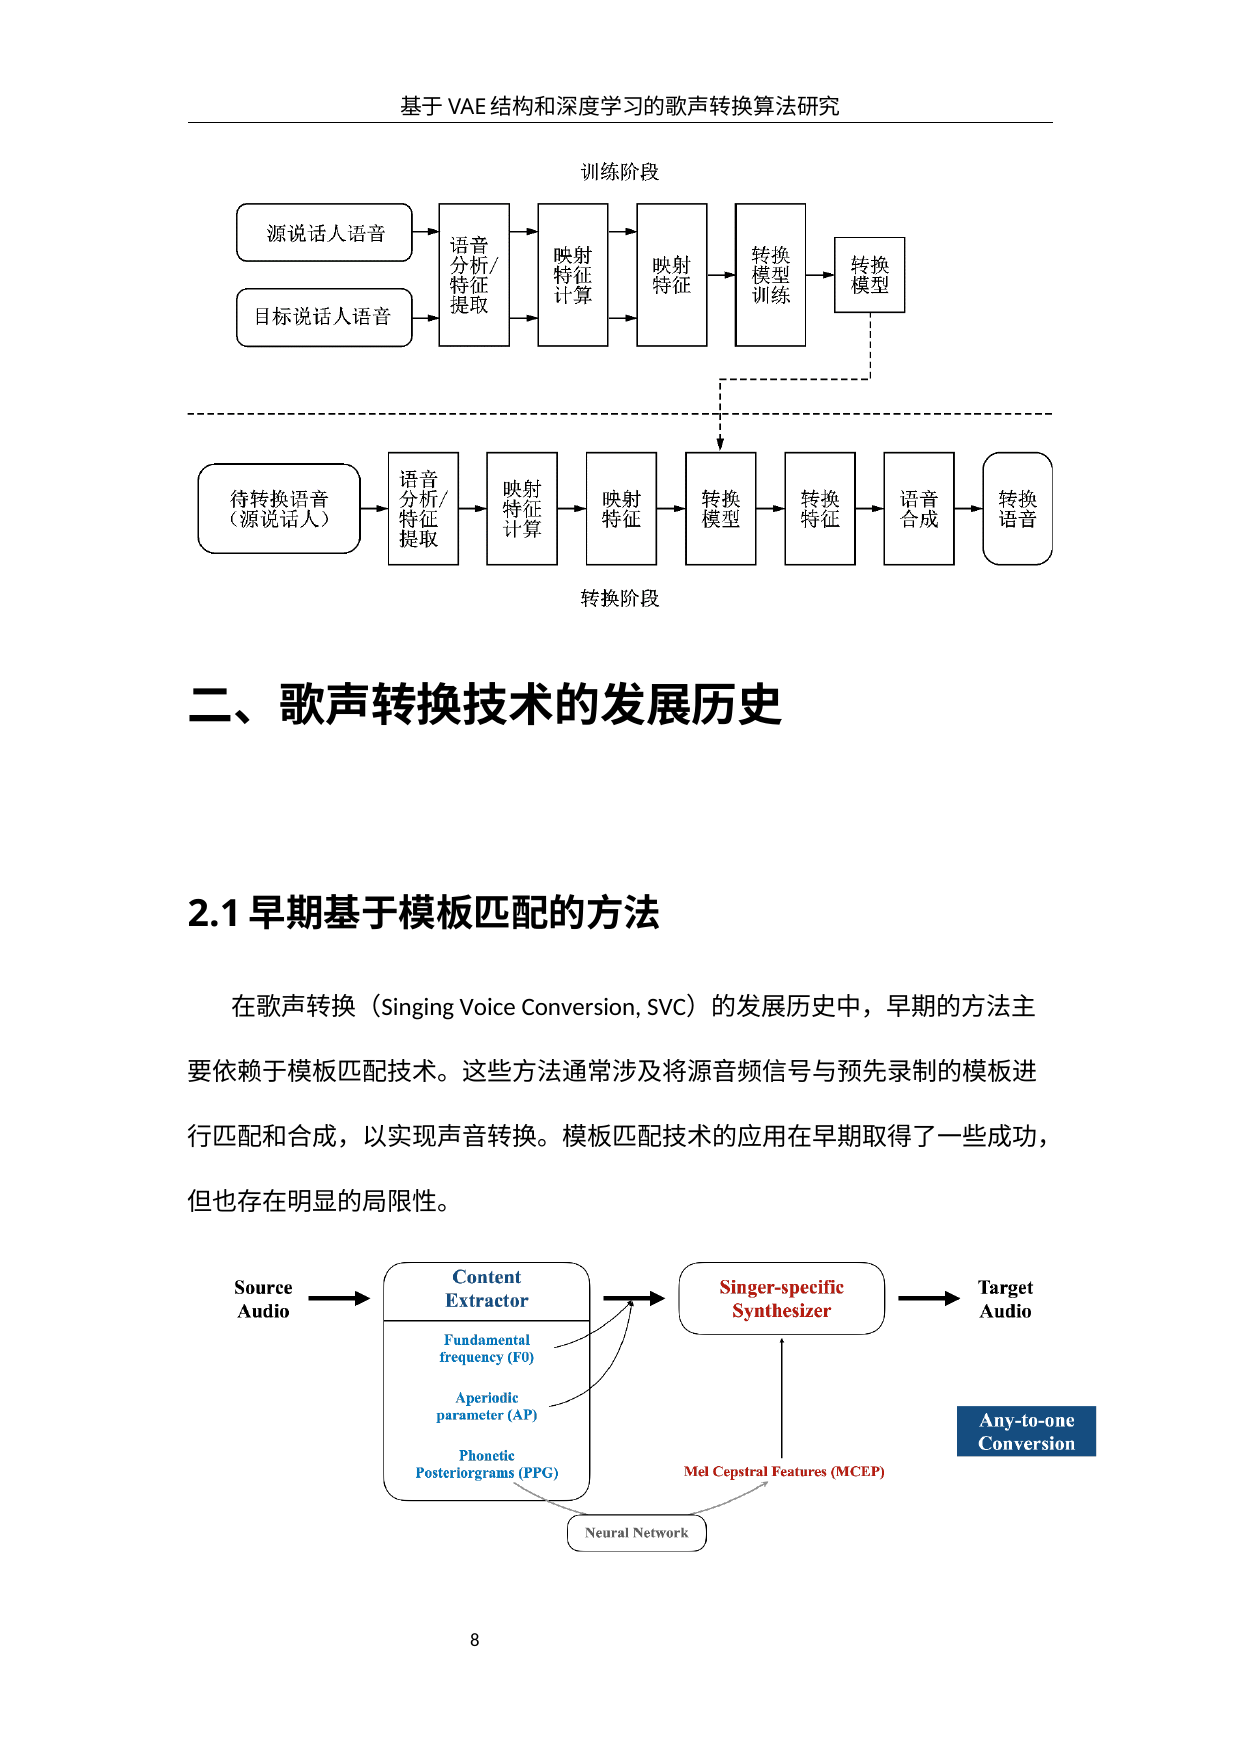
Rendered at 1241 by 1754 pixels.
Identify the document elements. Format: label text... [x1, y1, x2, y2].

picture [231, 1261, 1097, 1552]
subtitle 二、歌声转换技术的发展历史 [187, 653, 1053, 750]
subtitle 2.1早期基于模板匹配的方法 [187, 877, 1053, 942]
text 在歌声转换（Singing Voice Conversion, SVC）的发展历史中，早期的方法主要依赖于模板匹配技术。这些方法通常涉及将源音频信号与预先录制的模板进行匹配和合成，以实现声音转换。模板匹配技术的应用在早期取得了一些成功，但也存在明显的局限性。 [187, 972, 1053, 1232]
picture [187, 162, 1053, 607]
